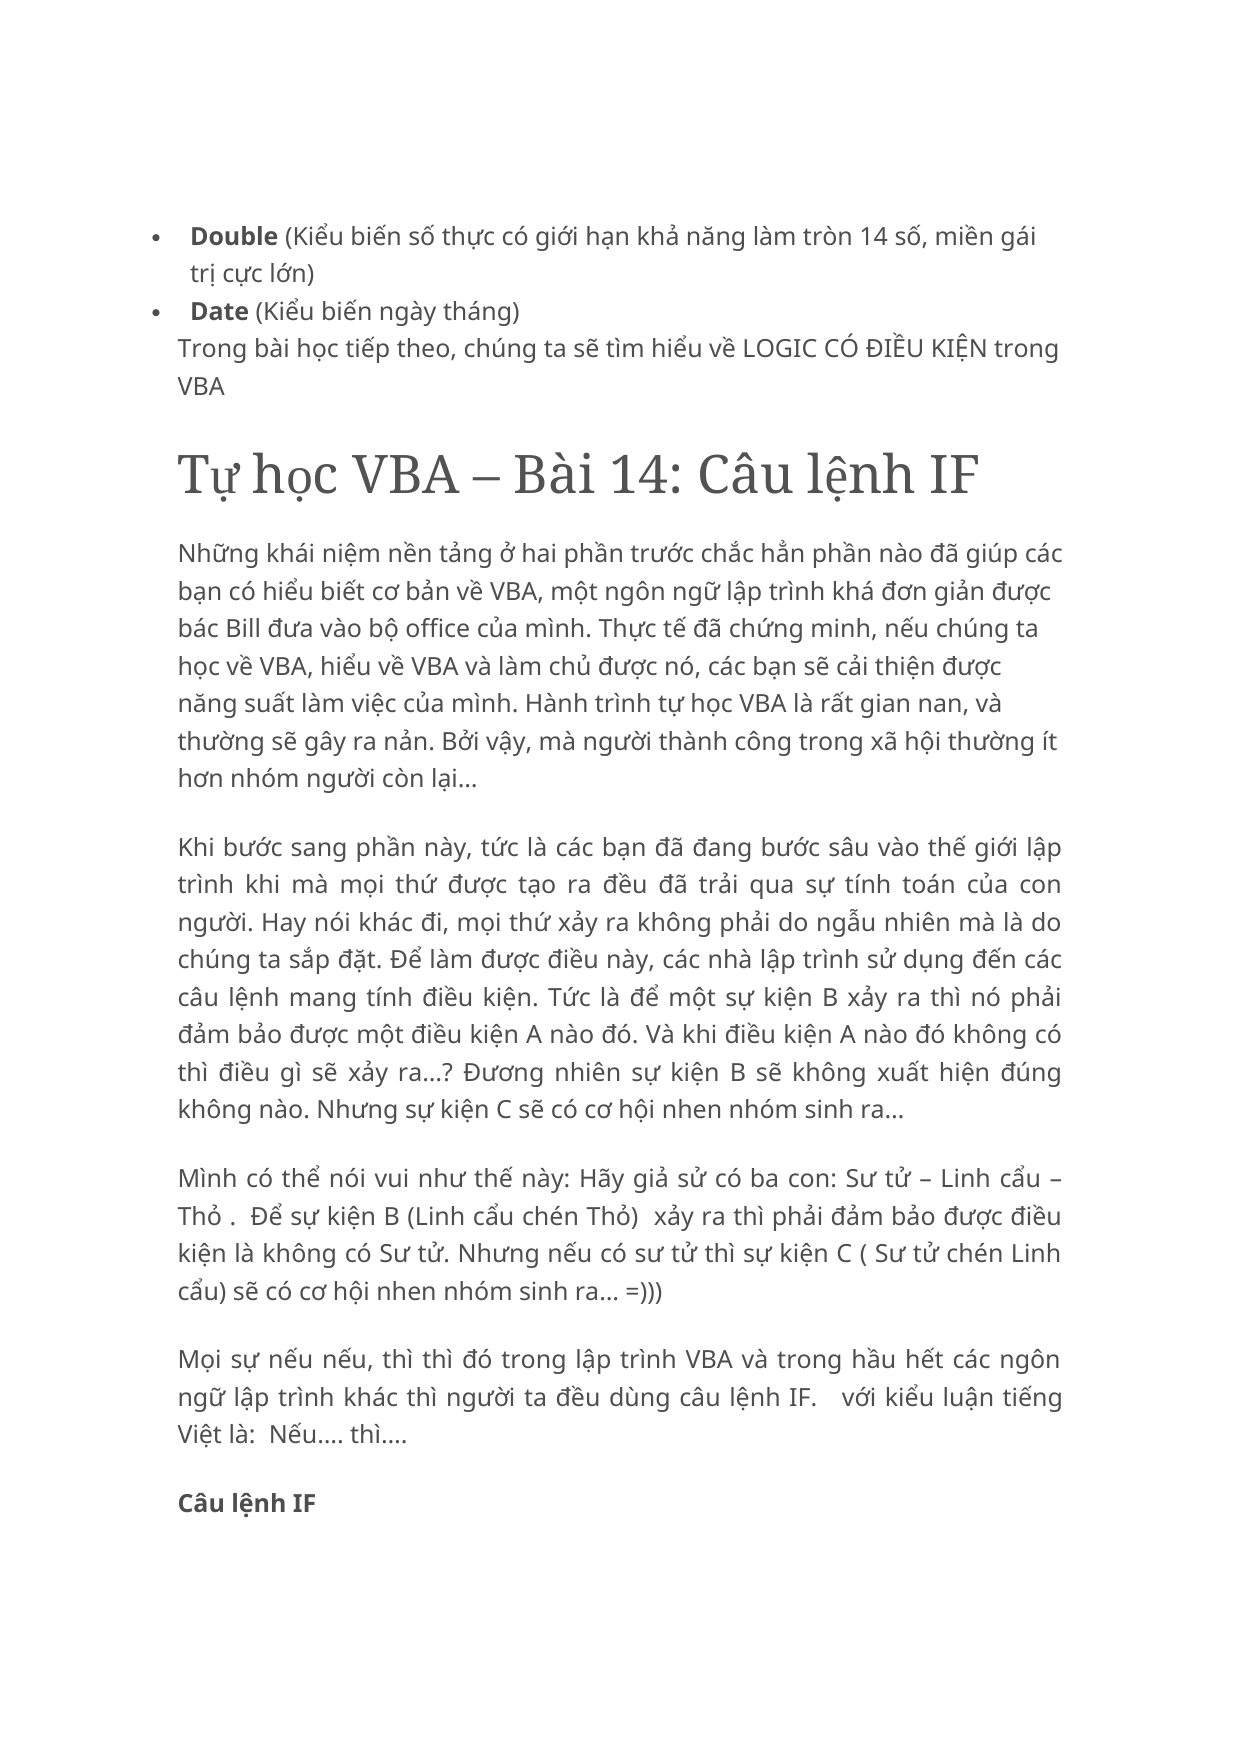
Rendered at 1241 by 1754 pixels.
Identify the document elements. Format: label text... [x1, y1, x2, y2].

text Khi bước sang phần này, tức là các bạn đã đang bước sâu vào thế giới lập trình khi mà mọi thứ được tạo ra đều đã trải qua sự tính toán của con người. Hay nói khác đi, mọi thứ xảy ra không phải do ngẫu nhiên mà là do chúng ta sắp đặt. Để làm được điều này, các nhà lập trình sử dụng đến các câu lệnh mang tính điều kiện. Tức là để một sự kiện B xảy ra thì nó phải đảm bảo được một điều kiện A nào đó. Và khi điều kiện A nào đó không có thì điều gì sẽ xảy ra…? Đương nhiên sự kiện B sẽ không xuất hiện đúng không nào. Nhưng sự kiện C sẽ có cơ hội nhen nhóm sinh ra… [177, 828, 1063, 1128]
text Những khái niệm nền tảng ở hai phần trước chắc hẳn phần nào đã giúp các bạn có hiểu biết cơ bản về VBA, một ngôn ngữ lập trình khá đơn giản được bác Bill đưa vào bộ office của mình. Thực tế đã chứng minh, nếu chúng ta học về VBA, hiểu về VBA và làm chủ được nó, các bạn sẽ cải thiện được năng suất làm việc của mình. Hành trình tự học VBA là rất gian nan, và thường sẽ gây ra nản. Bởi vậy, mà người thành công trong xã hội thường ít hơn nhóm người còn lại… [177, 534, 1063, 796]
text Câu lệnh IF [177, 1484, 1063, 1521]
text Mình có thể nói vui như thế này: Hãy giả sử có ba con: Sư tử – Linh cẩu – Thỏ . Để sự kiện B (Linh cẩu chén Thỏ) xảy ra thì phải đảm bảo được điều kiện là không có Sư tử. Nhưng nếu có sư tử thì sự kiện C ( Sư tử chén Linh cẩu) sẽ có cơ hội nhen nhóm sinh ra… =))) [177, 1159, 1063, 1309]
list Date (Kiểu biến ngày tháng) [152, 292, 1063, 329]
text Tự học VBA – Bài 14: Câu lệnh IF [177, 436, 1063, 511]
list Double (Kiểu biến số thực có giới hạn khả năng làm tròn 14 số, miền gái trị cực lớn) [152, 217, 1063, 292]
text Mọi sự nếu nếu, thì thì đó trong lập trình VBA và trong hầu hết các ngôn ngữ lập trình khác thì người ta đều dùng câu lệnh IF. với kiểu luận tiếng Việt là: Nếu…. thì…. [177, 1340, 1063, 1453]
text Trong bài học tiếp theo, chúng ta sẽ tìm hiểu về LOGIC CÓ ĐIỀU KIỆN trong VBA [177, 329, 1063, 404]
